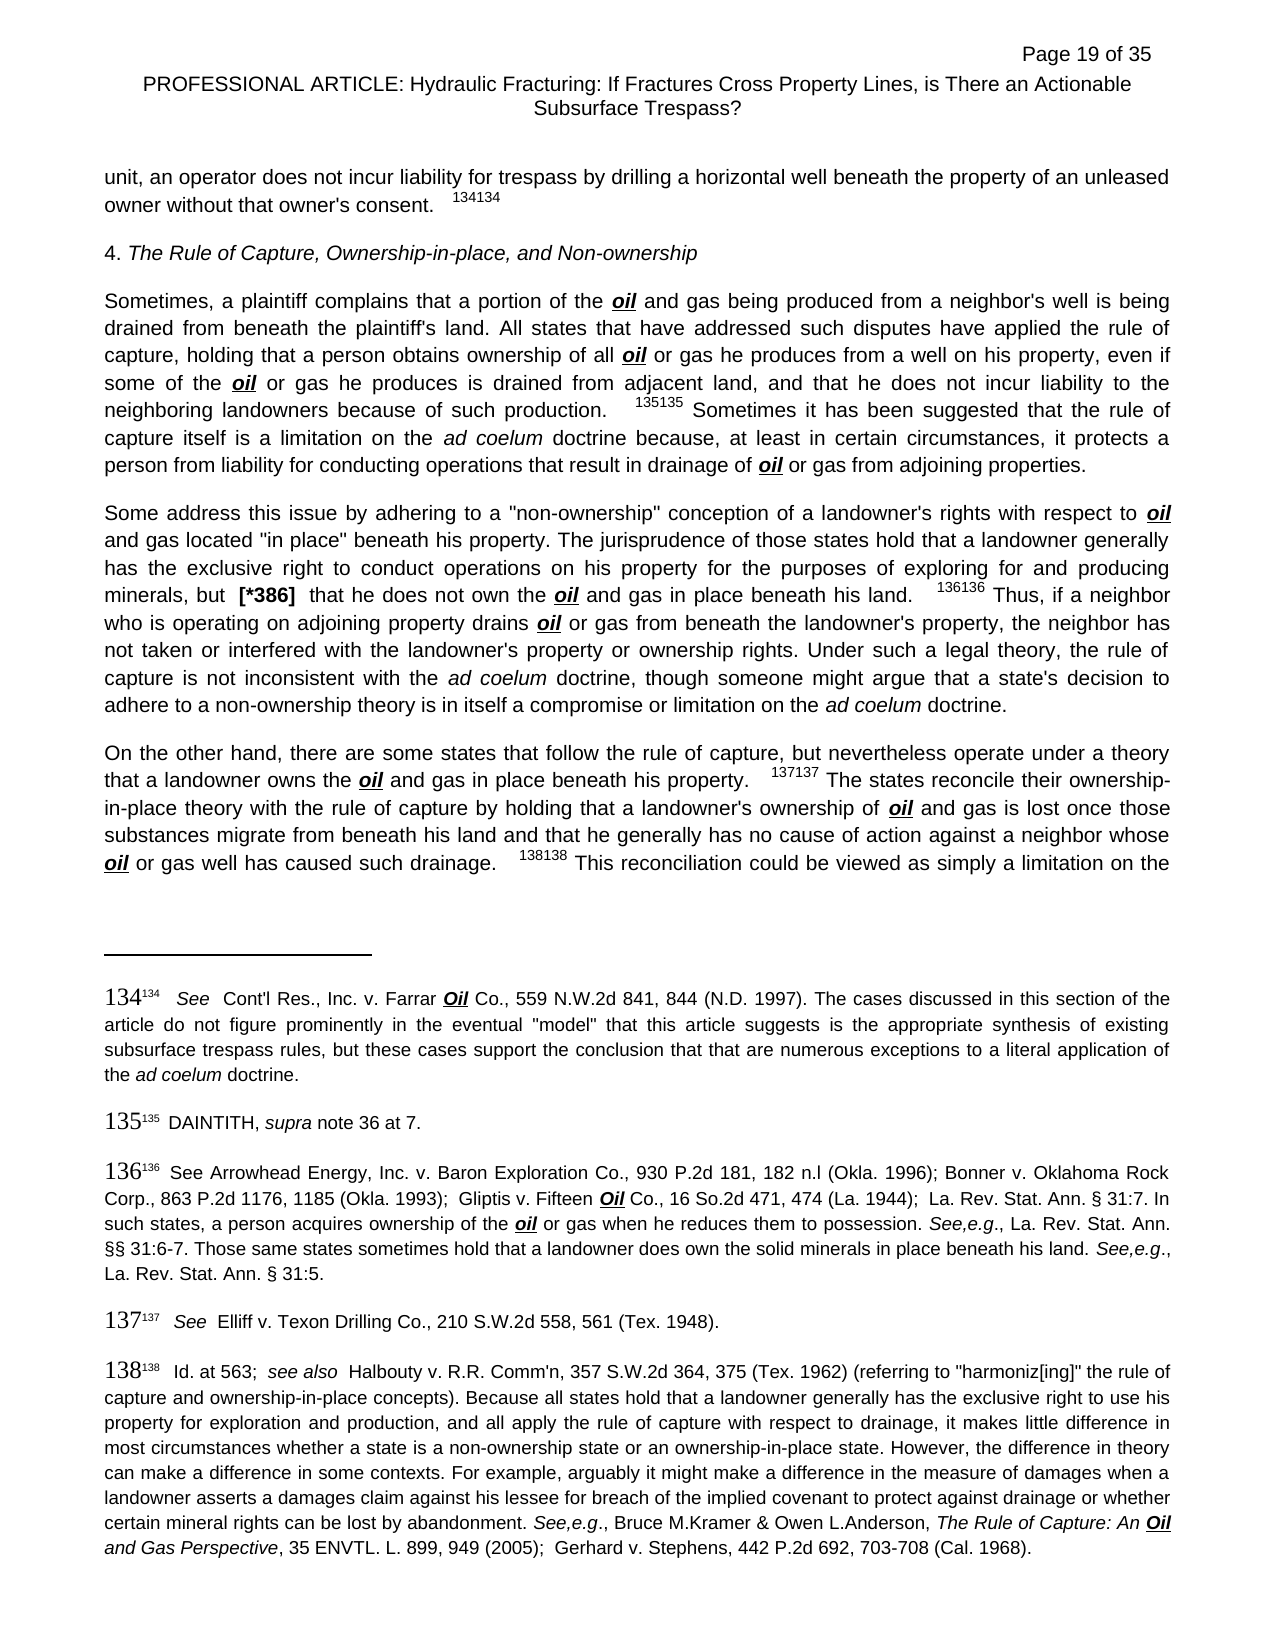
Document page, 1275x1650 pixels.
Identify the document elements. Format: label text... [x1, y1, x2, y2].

text 4. The Rule of Capture, Ownership-in-place, and Non-ownership [104, 238, 1171, 265]
text Sometimes, a plaintiff complains that a portion of the oil and gas being produced from a neighbor's well is being drained from beneath the plaintiff's land. All states that have addressed such disputes have applied the rule of capture, holding that a person obtains ownership of all oil or gas he produces from a well on his property, even if some of the oil or gas he produces is drained from adjacent land, and that he does not incur liability to the neighboring landowners because of such production. 135 Sometimes it has been suggested that the rule of capture itself is a limitation on the ad coelum doctrine because, at least in certain circumstances, it protects a person from liability for conducting operations that result in drainage of oil or gas from adjoining properties. [104, 286, 1171, 477]
text On the other hand, there are some states that follow the rule of capture, but nevertheless operate under a theory that a landowner owns the oil and gas in place beneath his property. 137 The states reconcile their ownership-in-place theory with the rule of capture by holding that a landowner's ownership of oil and gas is lost once those substances migrate from beneath his land and that he generally has no cause of action against a neighbor whose oil or gas well has caused such drainage. 138 This reconciliation could be viewed as simply a limitation on the nature of ownership of oil and gas in place, but it also could be viewed as a limitation on a strict application of the ad coelum doctrine. 139 [104, 737, 1171, 876]
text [104, 161, 1171, 217]
text Some address this issue by adhering to a "non-ownership" conception of a landowner's rights with respect to oil and gas located "in place" beneath his property. The jurisprudence of those states hold that a landowner generally has the exclusive right to conduct operations on his property for the purposes of exploring for and producing minerals, but [*386] that he does not own the oil and gas in place beneath his land. 136 Thus, if a neighbor who is operating on adjoining property drains oil or gas from beneath the landowner's property, the neighbor has not taken or interfered with the landowner's property or ownership rights. Under such a legal theory, the rule of capture is not inconsistent with the ad coelum doctrine, though someone might argue that a state's decision to adhere to a non-ownership theory is in itself a compromise or limitation on the ad coelum doctrine. [104, 498, 1171, 716]
